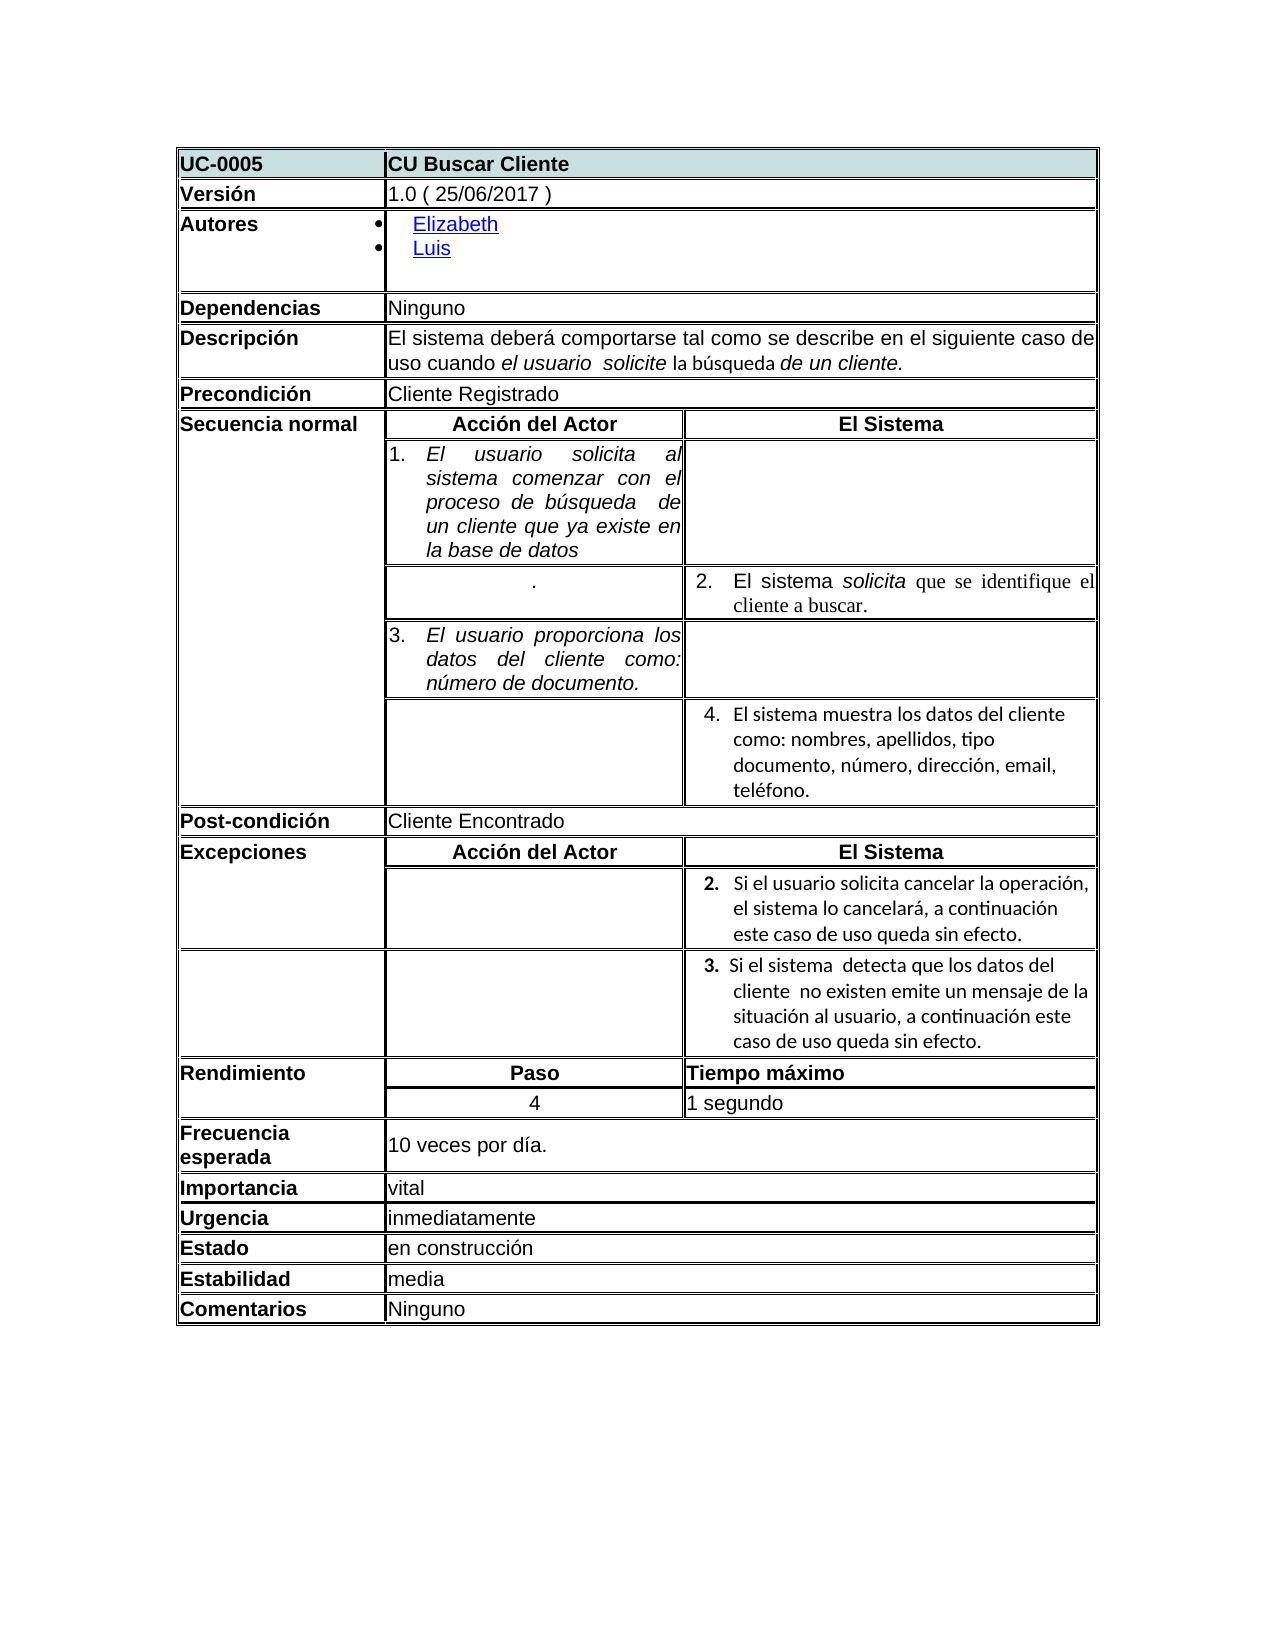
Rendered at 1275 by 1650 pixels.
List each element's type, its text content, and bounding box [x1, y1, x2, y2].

table_cell Ninguno [385, 291, 1098, 321]
table_cell Paso [387, 1059, 682, 1086]
table_header UC-0005 [179, 150, 385, 177]
table_cell Versión [177, 177, 385, 207]
table_cell Ninguno [385, 1292, 1098, 1322]
table_cell El sistema solicita que se identifique el cliente a buscar. [684, 564, 1098, 618]
table_cell Secuencia normal [179, 407, 384, 804]
table_cell 10 veces por día. [387, 1116, 1097, 1171]
table_cell El sistema muestra los datos del cliente como: nombres, apellidos, tipo documento, número, dirección, email, teléfono. [686, 696, 1097, 804]
table_cell Estabilidad [177, 1262, 385, 1292]
table_cell Descripción [179, 321, 384, 377]
table_cell Cliente Registrado [385, 377, 1098, 407]
table_cell en construcción [387, 1231, 1097, 1262]
table_cell Frecuencia esperada [179, 1116, 384, 1171]
table_cell [177, 948, 385, 1056]
table_cell media [385, 1262, 1098, 1292]
table_cell Tiempo máximo [684, 1056, 1098, 1086]
table_cell Elizabeth Luis [387, 207, 1097, 291]
table_cell . [387, 567, 682, 618]
table_cell Importancia [177, 1171, 385, 1201]
table_cell [387, 951, 682, 1056]
table_cell 1 segundo [686, 1086, 1096, 1116]
table_cell Acción del Actor [387, 838, 682, 865]
table_cell Excepciones [177, 835, 385, 948]
table_cell Comentarios [177, 1292, 385, 1322]
table_cell Urgencia [179, 1201, 384, 1231]
table_cell Rendimiento [177, 1056, 385, 1116]
table_cell Dependencias [177, 291, 385, 321]
table_cell Cliente Encontrado [387, 805, 1097, 835]
table_cell 1.0 ( 25/06/2017 ) [385, 177, 1098, 207]
table_cell [686, 438, 1097, 564]
table_cell Post-condición [179, 805, 384, 835]
table_cell inmediatamente [387, 1201, 1096, 1231]
table_cell 3. Si el sistema detecta que los datos del cliente no existen emite un mensaje de la situación al usuario, a continuación este caso de uso queda sin efecto. [684, 948, 1098, 1056]
table_header CU Buscar Cliente [385, 150, 1096, 177]
table_cell El sistema deberá comportarse tal como se describe en el siguiente caso de uso cuando el usuario solicite la búsqueda de un cliente. [387, 321, 1097, 377]
table_cell [686, 618, 1097, 696]
table_cell [387, 700, 682, 804]
table_cell El usuario proporciona los datos del cliente como: número de documento. [387, 622, 682, 696]
table_cell Precondición [177, 377, 385, 407]
table_cell El Sistema [686, 407, 1097, 437]
table_cell 2. Si el usuario solicita cancelar la operación, el sistema lo cancelará, a continuación este caso de uso queda sin efecto. [686, 865, 1097, 948]
table_cell Autores [179, 207, 384, 291]
table_cell [387, 869, 682, 948]
table_cell El usuario solicita al sistema comenzar con el proceso de búsqueda de un cliente que ya existe en la base de datos [387, 441, 682, 564]
table_cell El Sistema [684, 835, 1098, 865]
table_cell Estado [179, 1231, 384, 1262]
table_cell vital [385, 1171, 1098, 1201]
table_cell Acción del Actor [387, 411, 682, 437]
table_cell 4 [387, 1089, 682, 1116]
